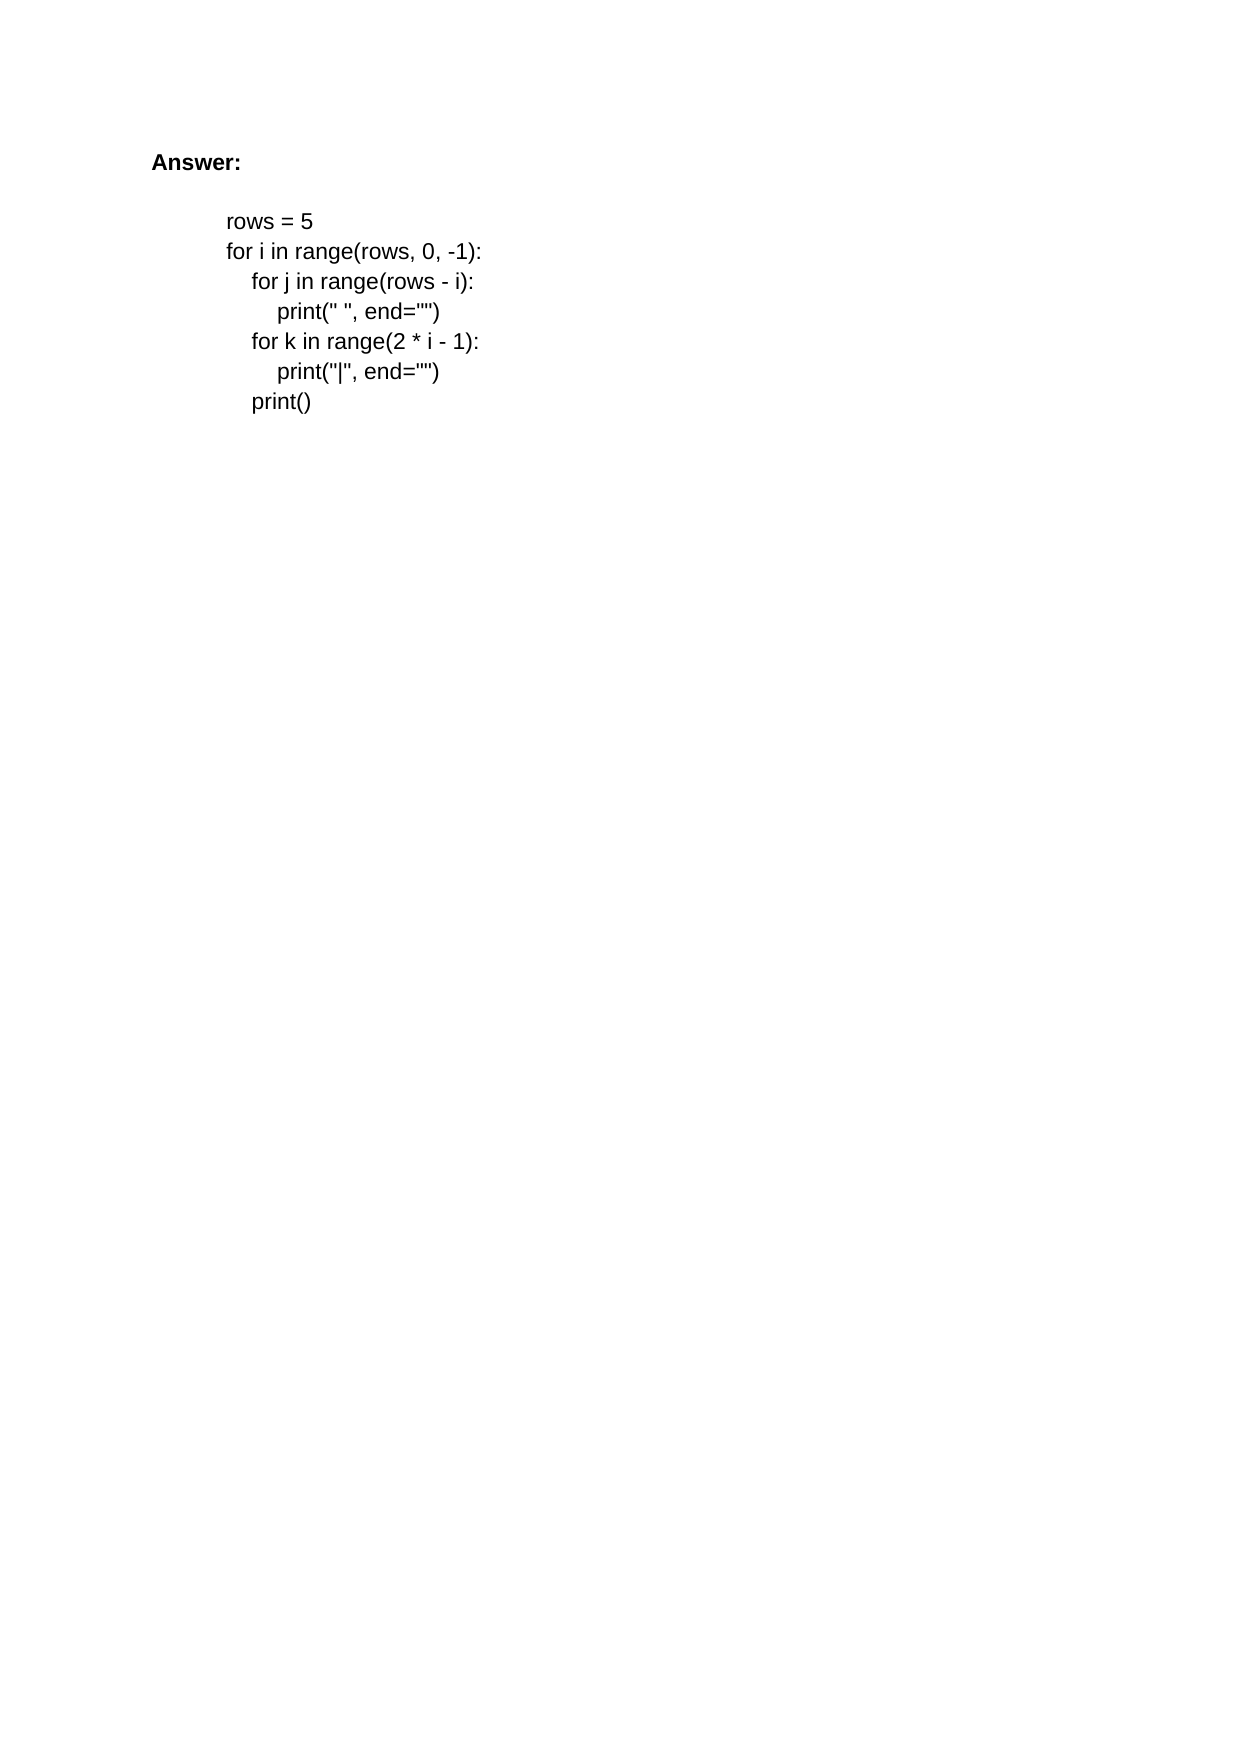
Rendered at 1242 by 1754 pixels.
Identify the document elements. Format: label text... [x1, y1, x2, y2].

text for i in range(rows, 0, -1): [226, 238, 1081, 264]
text print(" ", end="") [226, 298, 1081, 324]
text print() [226, 388, 1081, 414]
text Answer: [151, 148, 1081, 175]
text for j in range(rows - i): [226, 268, 1081, 294]
text print("|", end="") [226, 358, 1081, 384]
text rows = 5 [226, 208, 1081, 235]
text for k in range(2 * i - 1): [226, 328, 1081, 354]
